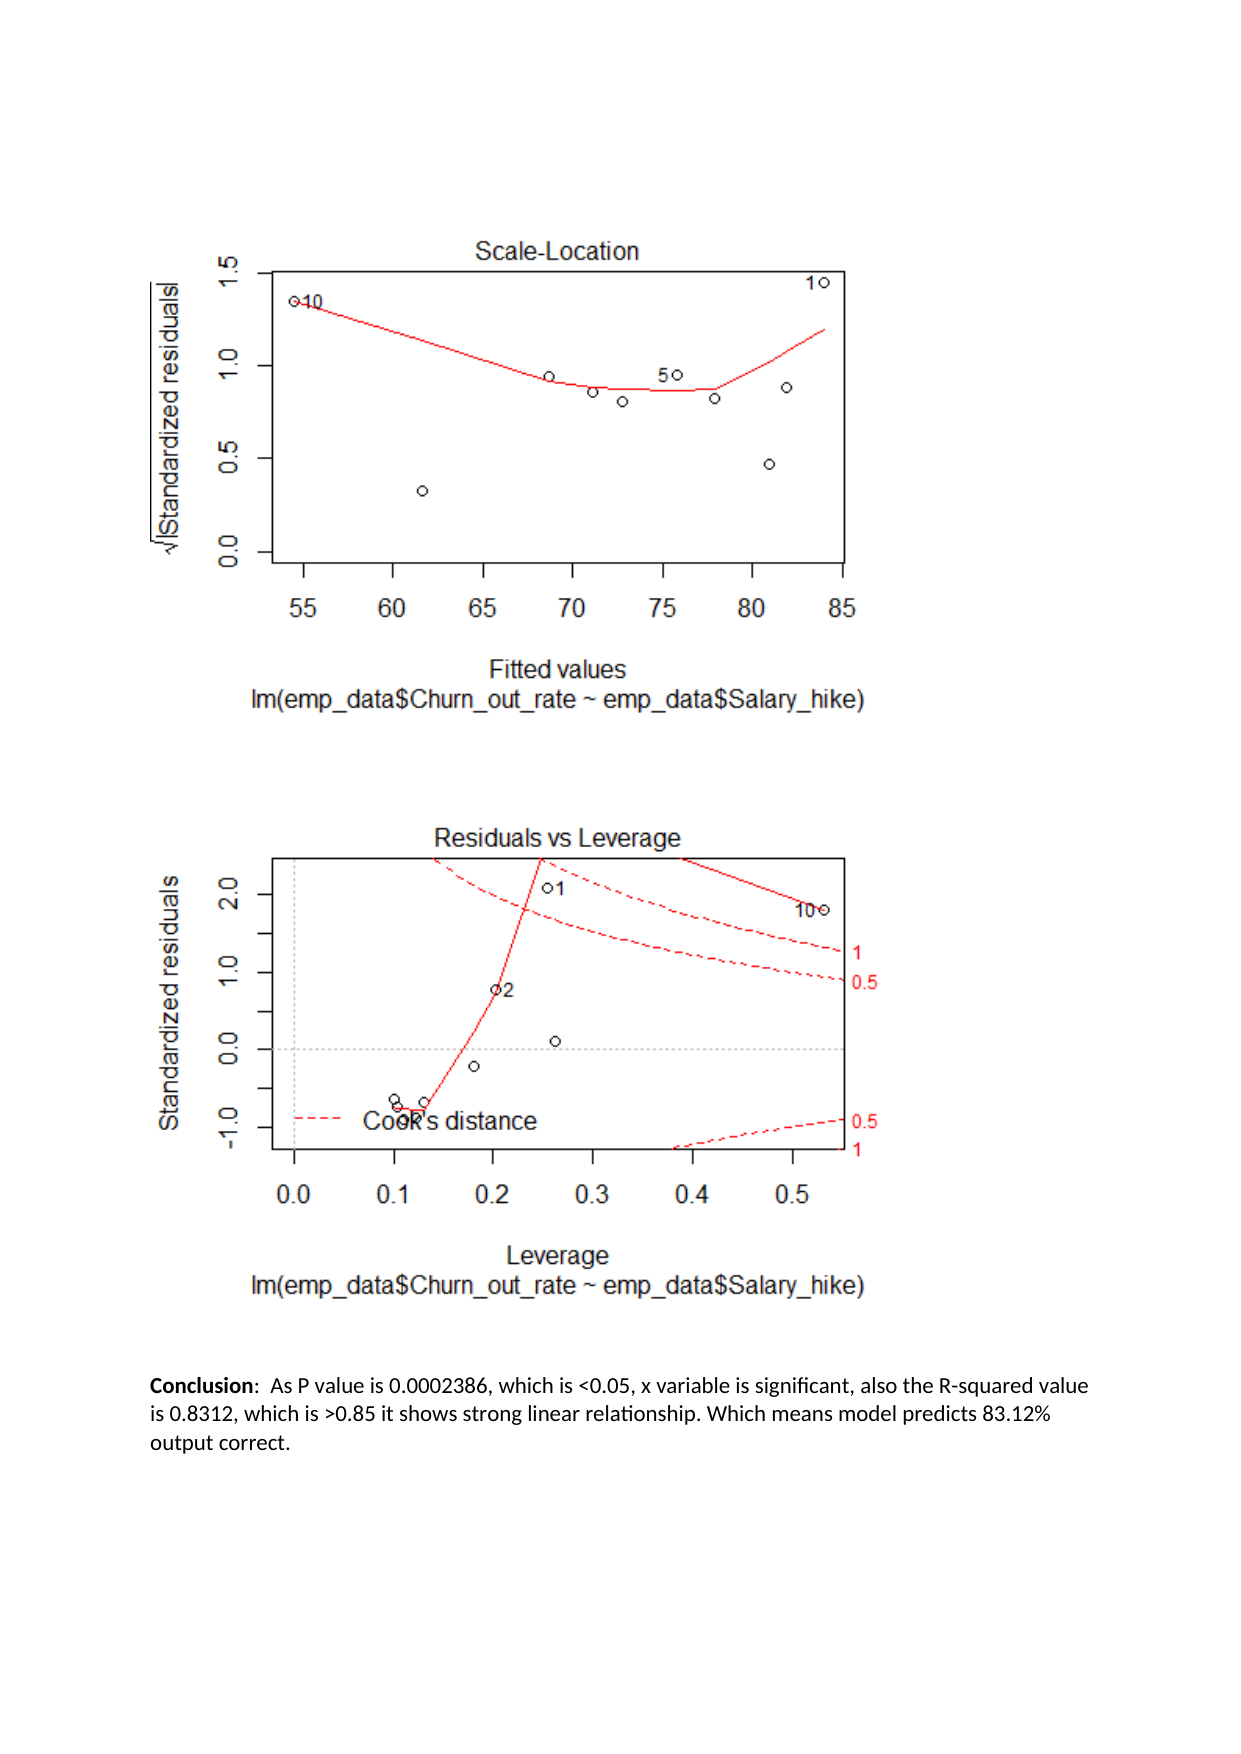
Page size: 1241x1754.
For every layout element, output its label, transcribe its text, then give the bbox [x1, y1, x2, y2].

picture [150, 736, 908, 1302]
text Conclusion: As P value is 0.0002386, which is <0.05, x variable is significant, also the R-squared value is 0.8312, which is >0.85 it shows strong linear relationship. Which means model predicts 83.12% output correct. [150, 1372, 1090, 1456]
picture [150, 150, 908, 716]
